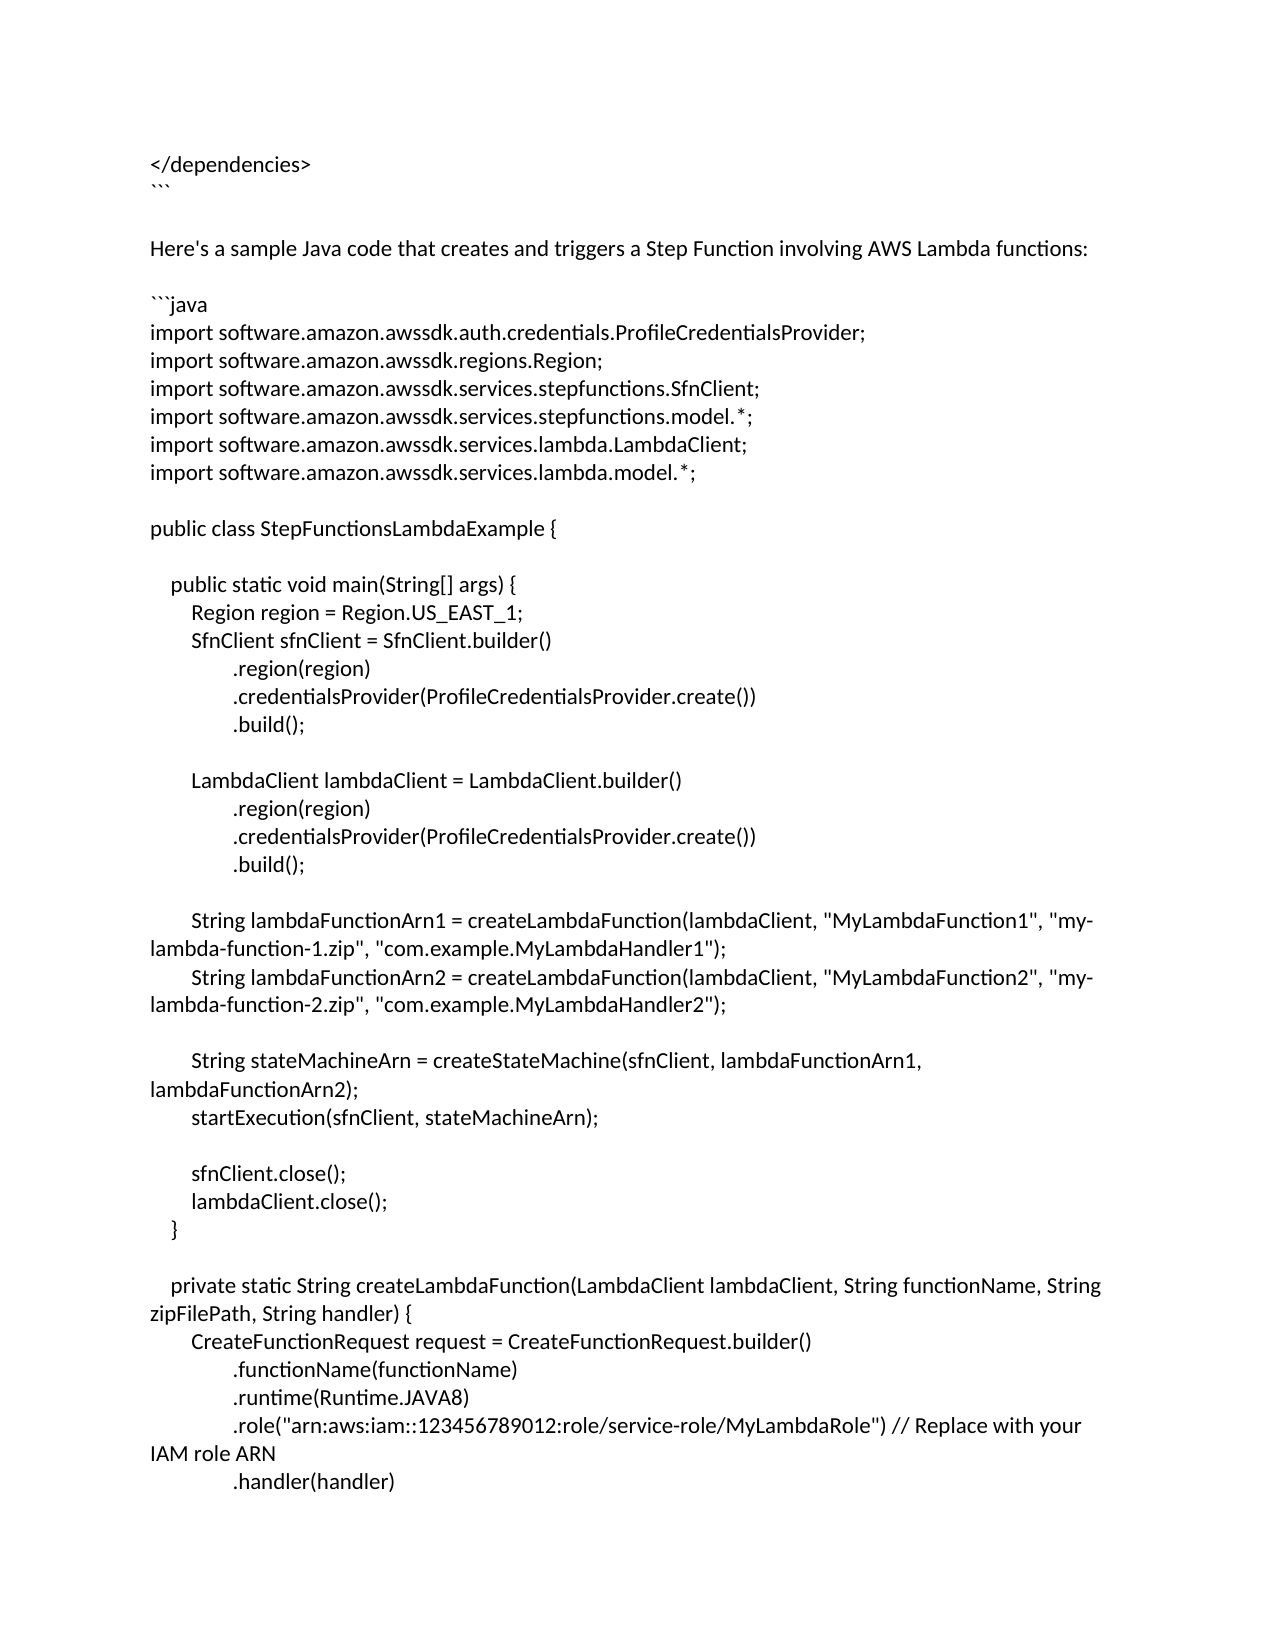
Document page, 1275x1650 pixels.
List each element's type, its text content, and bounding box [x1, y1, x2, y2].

text .runtime(Runtime.JAVA8) [150, 1383, 1125, 1411]
text Here's a sample Java code that creates and triggers a Step Function involving AWS Lambda functions: [150, 234, 1125, 262]
text lambdaClient.close(); [150, 1187, 1125, 1215]
text ```java [150, 290, 1125, 318]
text .build(); [150, 851, 1125, 878]
text startExecution(sfnClient, stateMachineArn); [150, 1103, 1125, 1131]
text .build(); [150, 710, 1125, 738]
text import software.amazon.awssdk.services.lambda.model.*; [150, 458, 1125, 486]
text .region(region) [150, 654, 1125, 682]
text .region(region) [150, 794, 1125, 822]
text .role("arn:aws:iam::123456789012:role/service-role/MyLambdaRole") // Replace with your IAM role ARN [150, 1411, 1125, 1467]
text .credentialsProvider(ProfileCredentialsProvider.create()) [150, 682, 1125, 710]
text .credentialsProvider(ProfileCredentialsProvider.create()) [150, 822, 1125, 851]
text public class StepFunctionsLambdaExample { [150, 514, 1125, 542]
text import software.amazon.awssdk.services.stepfunctions.model.*; [150, 402, 1125, 430]
text public static void main(String[] args) { [150, 570, 1125, 598]
text ``` [150, 178, 1125, 206]
text import software.amazon.awssdk.services.stepfunctions.SfnClient; [150, 374, 1125, 402]
text SfnClient sfnClient = SfnClient.builder() [150, 626, 1125, 654]
text import software.amazon.awssdk.regions.Region; [150, 346, 1125, 374]
text String lambdaFunctionArn2 = createLambdaFunction(lambdaClient, "MyLambdaFunction2", "my-lambda-function-2.zip", "com.example.MyLambdaHandler2"); [150, 963, 1125, 1019]
text } [150, 1215, 1125, 1243]
text private static String createLambdaFunction(LambdaClient lambdaClient, String functionName, String zipFilePath, String handler) { [150, 1271, 1125, 1327]
text .handler(handler) [150, 1467, 1125, 1495]
text CreateFunctionRequest request = CreateFunctionRequest.builder() [150, 1327, 1125, 1355]
text String stateMachineArn = createStateMachine(sfnClient, lambdaFunctionArn1, lambdaFunctionArn2); [150, 1047, 1125, 1103]
text Region region = Region.US_EAST_1; [150, 598, 1125, 626]
text import software.amazon.awssdk.services.lambda.LambdaClient; [150, 430, 1125, 458]
text </dependencies> [150, 150, 1125, 178]
text .functionName(functionName) [150, 1355, 1125, 1383]
text sfnClient.close(); [150, 1159, 1125, 1187]
text LambdaClient lambdaClient = LambdaClient.builder() [150, 766, 1125, 794]
text import software.amazon.awssdk.auth.credentials.ProfileCredentialsProvider; [150, 318, 1125, 346]
text String lambdaFunctionArn1 = createLambdaFunction(lambdaClient, "MyLambdaFunction1", "my-lambda-function-1.zip", "com.example.MyLambdaHandler1"); [150, 907, 1125, 963]
